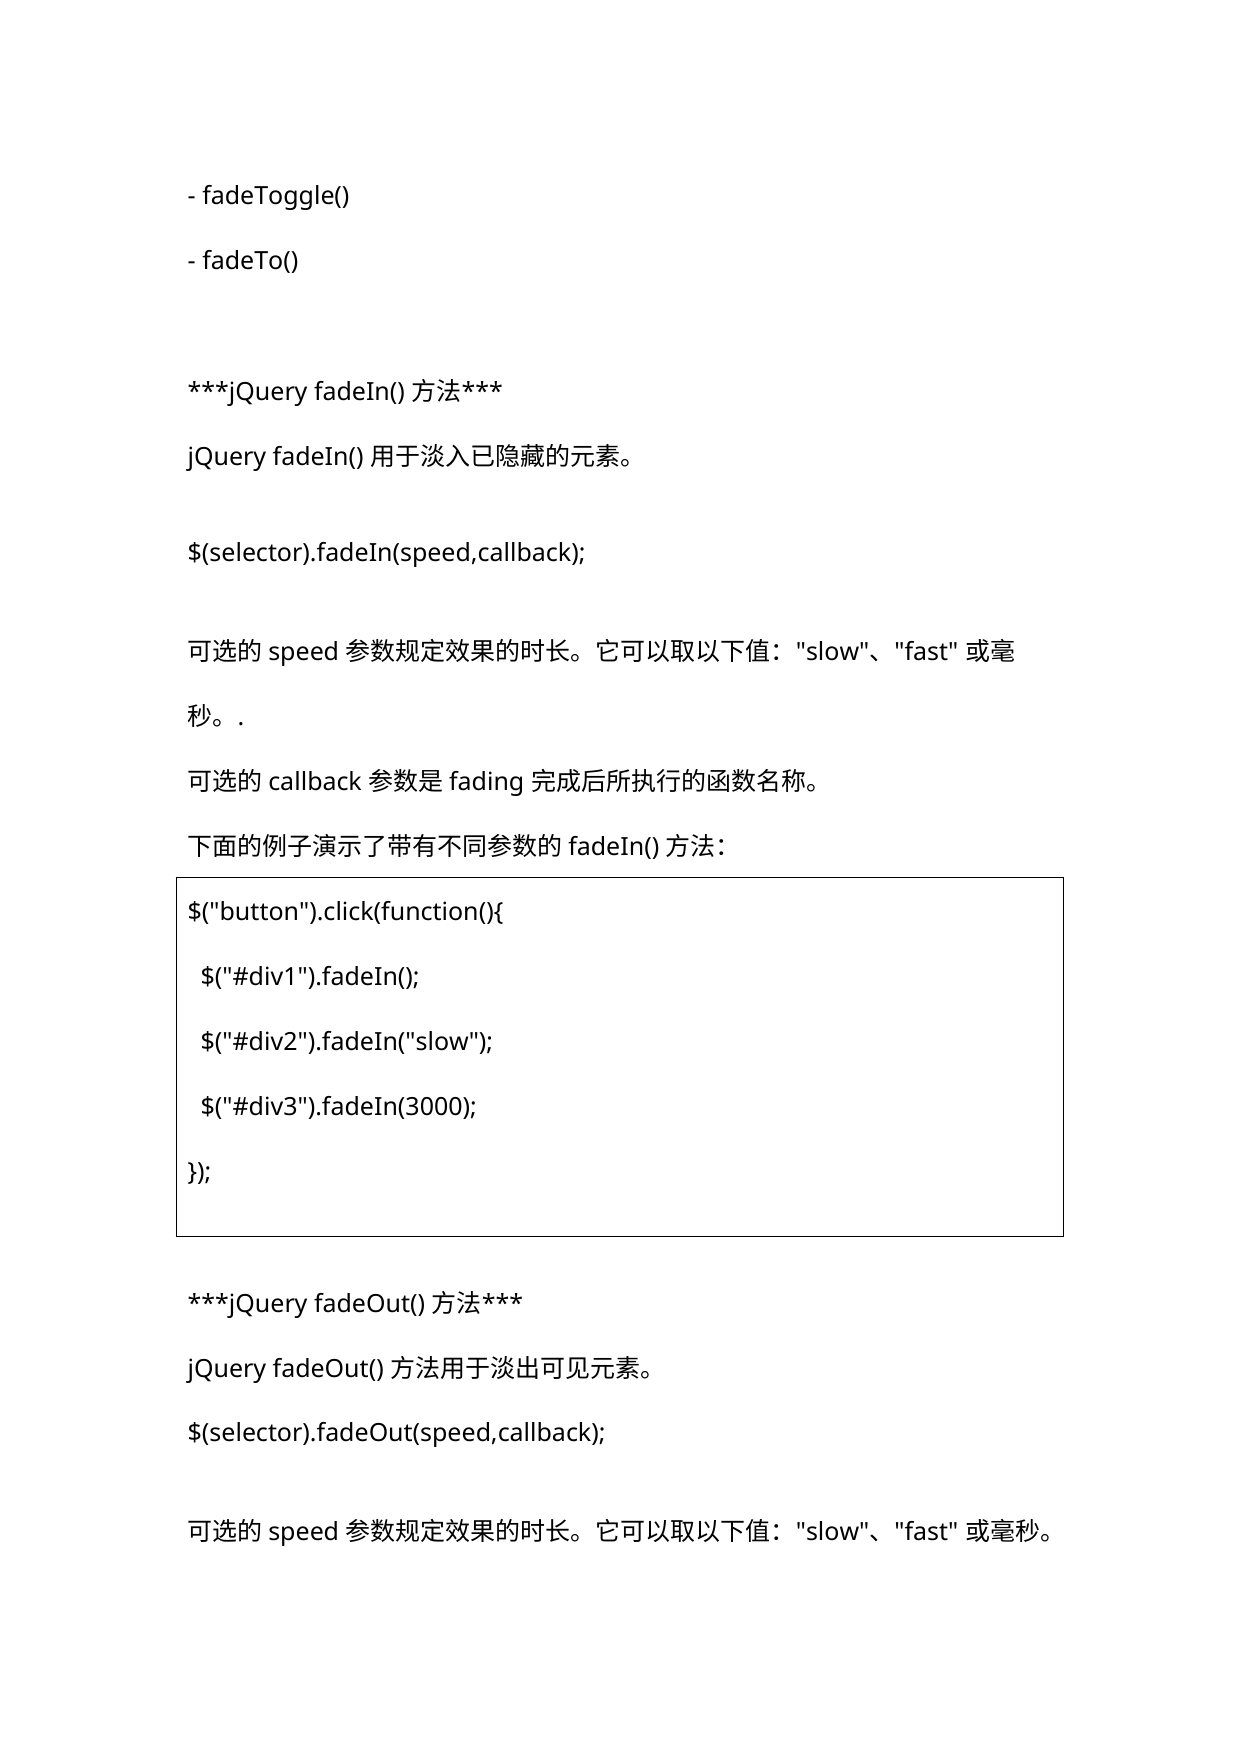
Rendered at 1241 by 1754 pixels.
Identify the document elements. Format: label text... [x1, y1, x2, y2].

text - fadeToggle() [187, 162, 1053, 227]
table_header $("button").click(function(){ $("#div1").fadeIn(); $("#div2").fadeIn("slow"); $("#div3").fadeIn(3000); }); [177, 878, 1063, 1236]
text 下面的例子演示了带有不同参数的 fadeIn() 方法： [187, 812, 1053, 877]
text $(selector).fadeOut(speed,callback); [187, 1399, 1053, 1464]
text $(selector).fadeIn(speed,callback); [187, 519, 1053, 584]
text jQuery fadeOut() 方法用于淡出可见元素。 [187, 1334, 1053, 1399]
text ***jQuery fadeIn() 方法*** [187, 357, 1053, 422]
text 可选的 speed 参数规定效果的时长。它可以取以下值："slow"、"fast" 或毫秒。. [187, 617, 1053, 747]
text ***jQuery fadeOut() 方法*** [187, 1269, 1053, 1334]
text jQuery fadeIn() 用于淡入已隐藏的元素。 [187, 422, 1053, 487]
text - fadeTo() [187, 227, 1053, 292]
text 可选的 speed 参数规定效果的时长。它可以取以下值："slow"、"fast" 或毫秒。 [187, 1497, 1053, 1562]
text 可选的 callback 参数是 fading 完成后所执行的函数名称。 [187, 747, 1053, 812]
